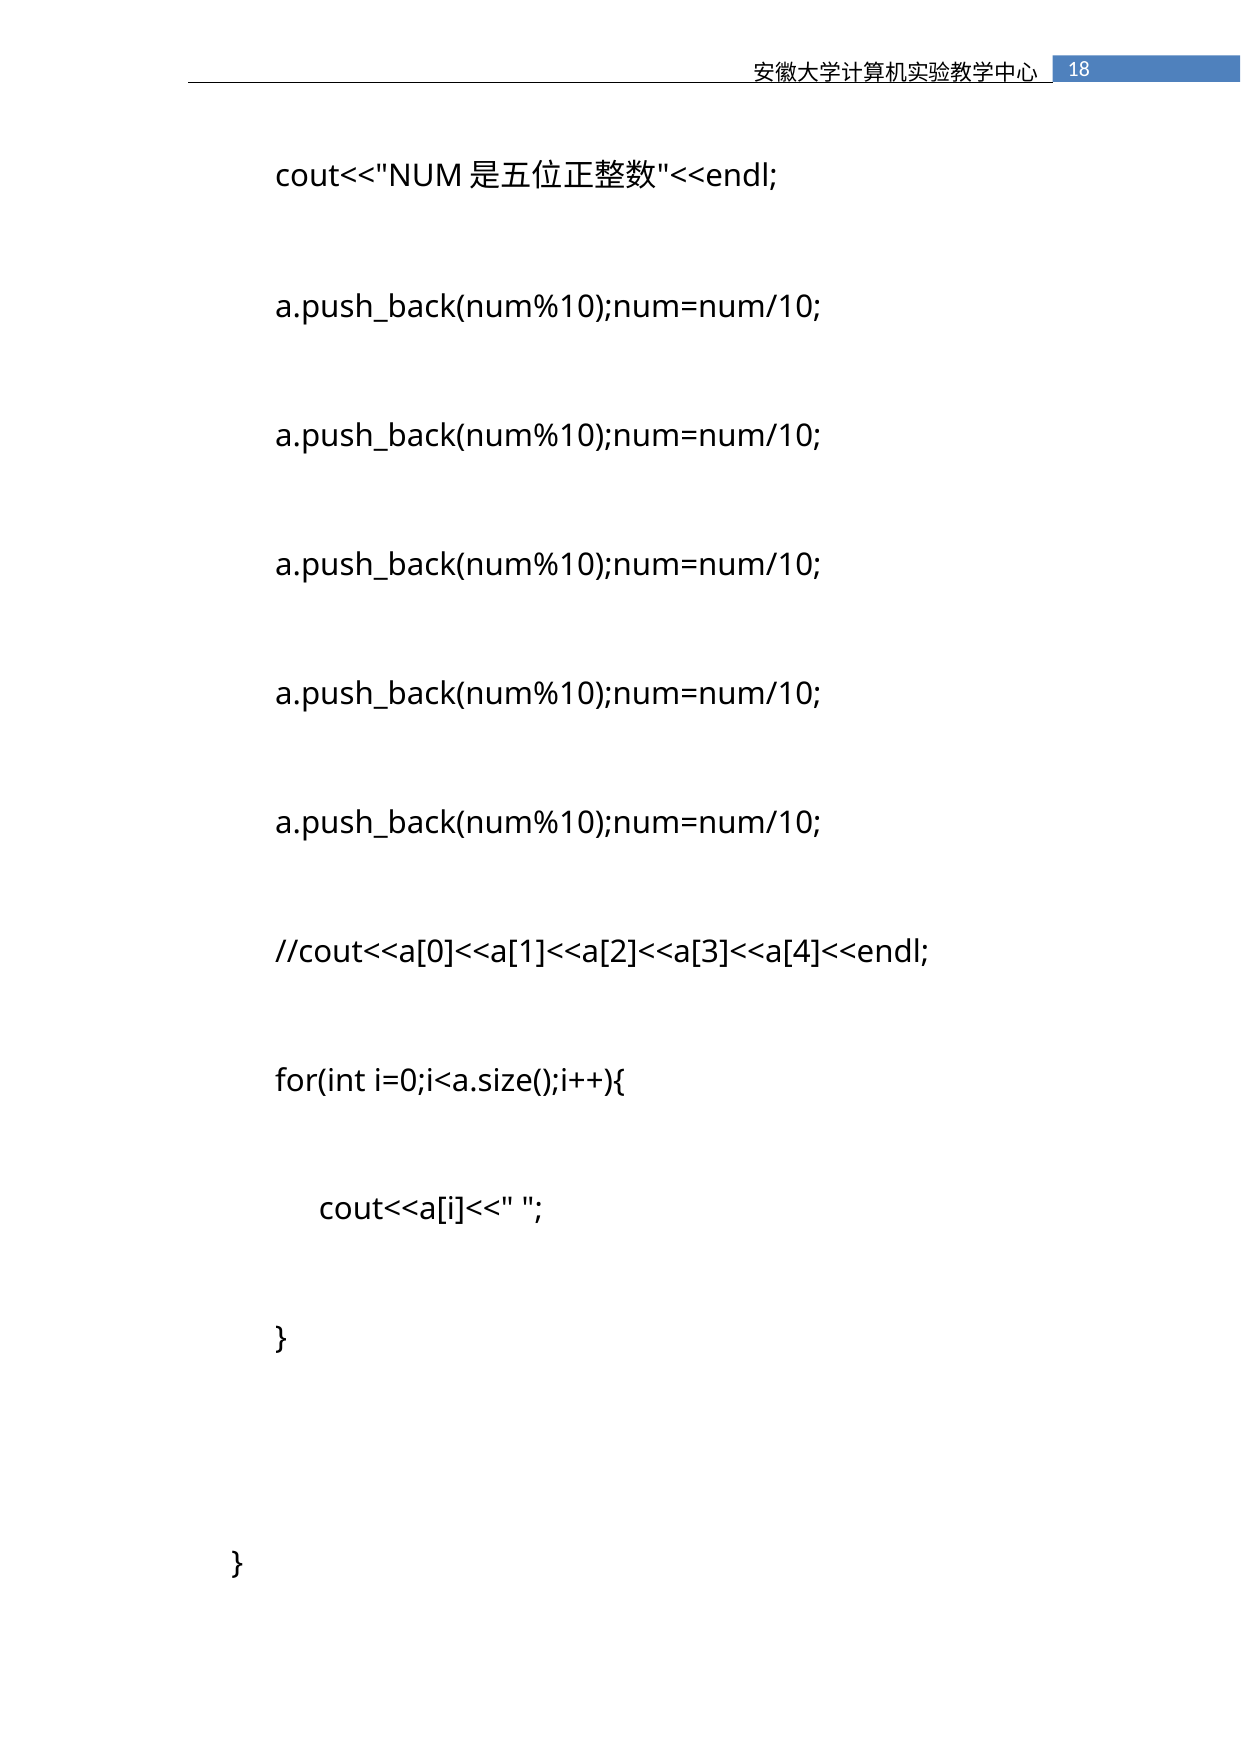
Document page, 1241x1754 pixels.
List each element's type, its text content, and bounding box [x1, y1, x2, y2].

text a.push_back(num%10);num=num/10; [187, 789, 1053, 854]
text cout<<a[i]<<" "; [187, 1175, 1053, 1240]
text a.push_back(num%10);num=num/10; [187, 402, 1053, 467]
text } [187, 1304, 1053, 1369]
text for(int i=0;i<a.size();i++){ [187, 1046, 1053, 1111]
text } [187, 1529, 1053, 1594]
text //cout<<a[0]<<a[1]<<a[2]<<a[3]<<a[4]<<endl; [187, 917, 1053, 982]
text cout<<"NUM是五位正整数"<<endl; [187, 140, 1053, 205]
text a.push_back(num%10);num=num/10; [187, 531, 1053, 596]
text a.push_back(num%10);num=num/10; [187, 660, 1053, 725]
text a.push_back(num%10);num=num/10; [187, 273, 1053, 338]
